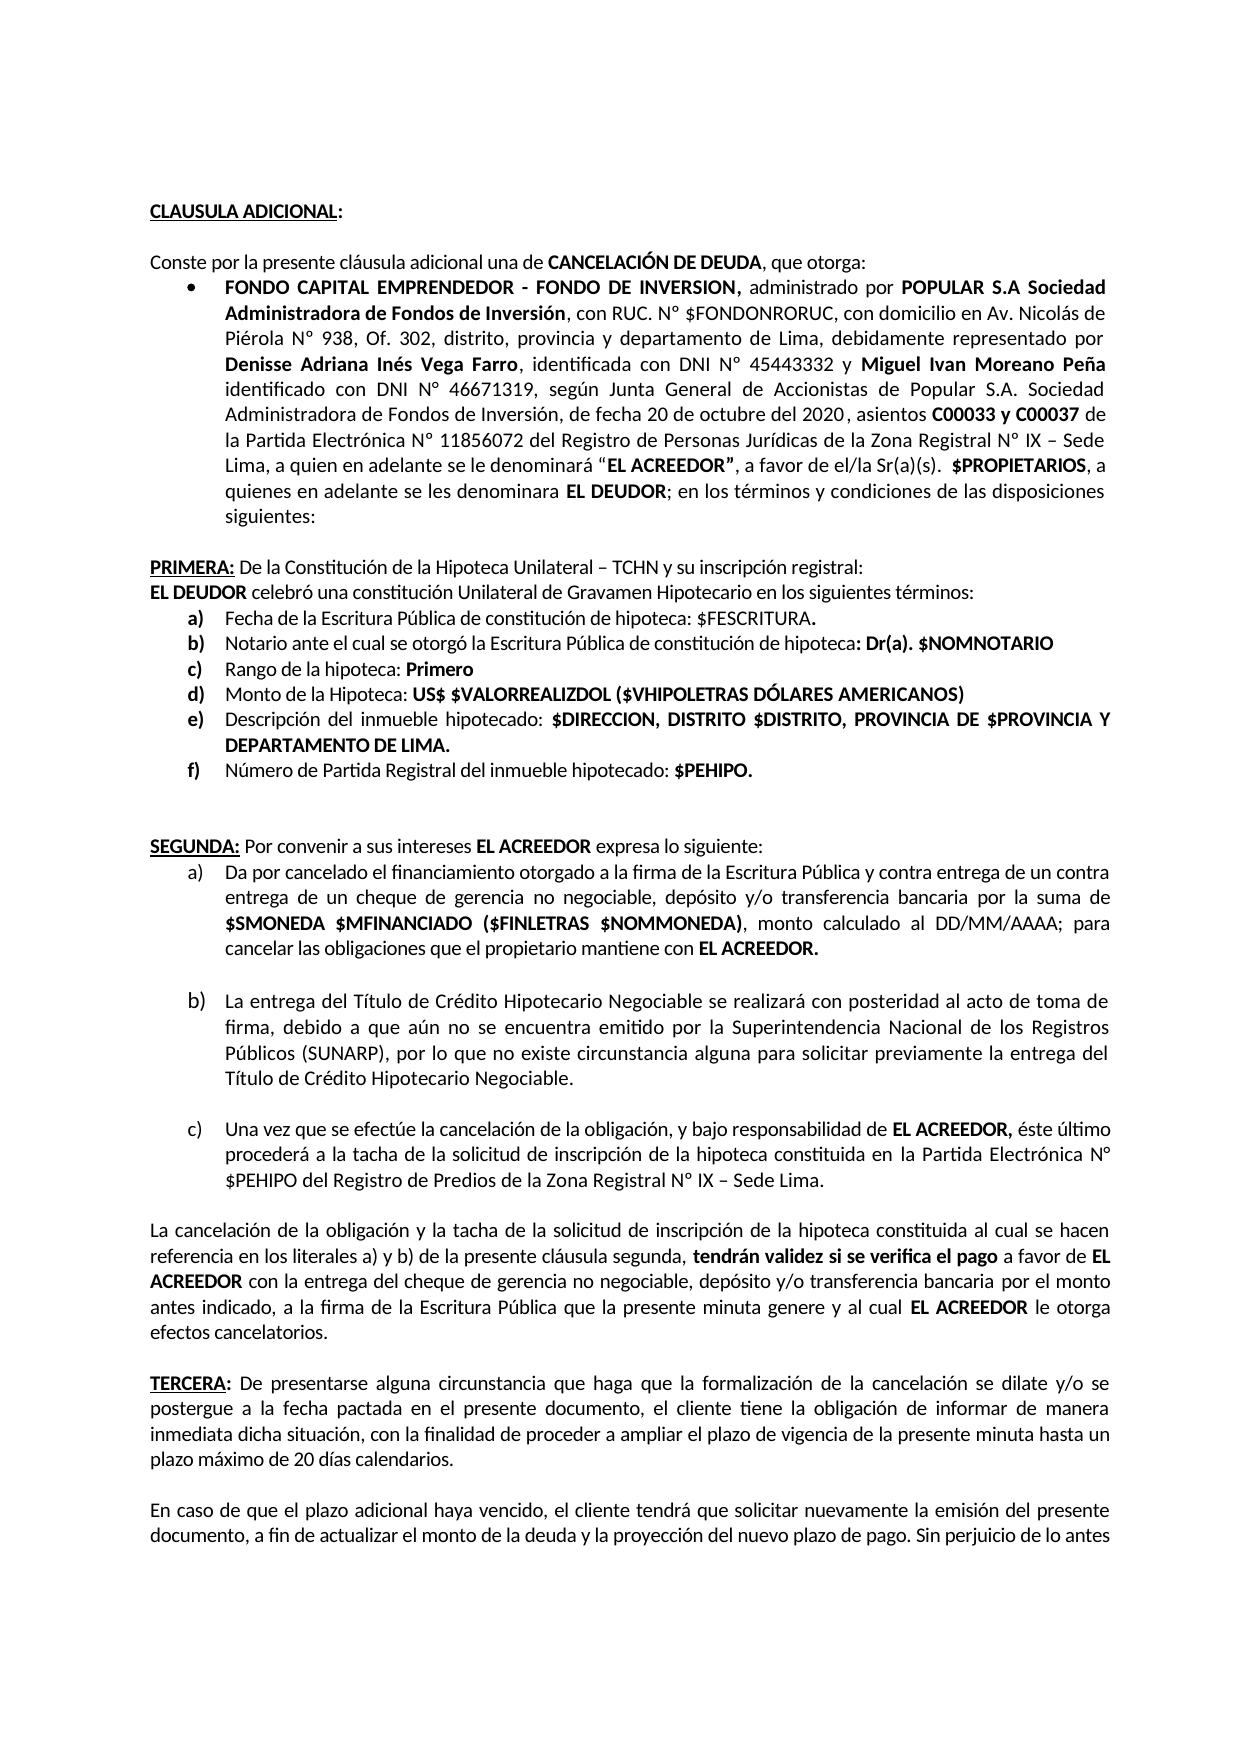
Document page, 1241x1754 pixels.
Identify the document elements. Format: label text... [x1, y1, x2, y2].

text TERCERA: De presentarse alguna circunstancia que haga que la formalización de la cancelación se dilate y/o se postergue a la fecha pactada en el presente documento, el cliente tiene la obligación de informar de manera inmediata dicha situación, con la finalidad de proceder a ampliar el plazo de vigencia de la presente minuta hasta un plazo máximo de 20 días calendarios. [150, 1370, 1111, 1472]
text PRIMERA: De la Constitución de la Hipoteca Unilateral – TCHN y su inscripción registral: [150, 554, 1111, 579]
text EL DEUDOR celebró una constitución Unilateral de Gravamen Hipotecario en los siguientes términos: [150, 579, 1111, 605]
list Notario ante el cual se otorgó la Escritura Pública de constitución de hipoteca: Dr(a). $NOMNOTARIO [187, 630, 1111, 656]
text Conste por la presente cláusula adicional una de CANCELACIÓN DE DEUDA, que otorga: [150, 249, 1106, 274]
list La entrega del Título de Crédito Hipotecario Negociable se realizará con posteridad al acto de toma de firma, debido a que aún no se encuentra emitido por la Superintendencia Nacional de los Registros Públicos (SUNARP), por lo que no existe circunstancia alguna para solicitar previamente la entrega del Título de Crédito Hipotecario Negociable. [187, 986, 1111, 1091]
list FONDO CAPITAL EMPRENDEDOR - FONDO DE INVERSION, administrado por POPULAR S.A Sociedad Administradora de Fondos de Inversión, con RUC. Nº $FONDONRORUC, con domicilio en Av. Nicolás de Piérola Nº 938, Of. 302, distrito, provincia y departamento de Lima, debidamente representado por Denisse Adriana Inés Vega Farro, identificada con DNI Nº 45443332 y Miguel Ivan Moreano Peña identificado con DNI N° 46671319, según Junta General de Accionistas de Popular S.A. Sociedad Administradora de Fondos de Inversión, de fecha 20 de octubre del 2020, asientos C00033 y C00037 de la Partida Electrónica Nº 11856072 del Registro de Personas Jurídicas de la Zona Registral Nº IX – Sede Lima, a quien en adelante se le denominará “EL ACREEDOR”, a favor de el/la Sr(a)(s). $PROPIETARIOS, a quienes en adelante se les denominara EL DEUDOR; en los términos y condiciones de las disposiciones siguientes: [187, 274, 1106, 529]
text SEGUNDA: Por convenir a sus intereses EL ACREEDOR expresa lo siguiente: [150, 834, 1111, 859]
text La cancelación de la obligación y la tacha de la solicitud de inscripción de la hipoteca constituida al cual se hacen referencia en los literales a) y b) de la presente cláusula segunda, tendrán validez si se verifica el pago a favor de EL ACREEDOR con la entrega del cheque de gerencia no negociable, depósito y/o transferencia bancaria por el monto antes indicado, a la firma de la Escritura Pública que la presente minuta genere y al cual EL ACREEDOR le otorga efectos cancelatorios. [150, 1218, 1111, 1345]
text CLAUSULA ADICIONAL: [150, 198, 1111, 224]
list Monto de la Hipoteca: US$ $VALORREALIZDOL ($VHIPOLETRAS DÓLARES AMERICANOS) [187, 681, 1111, 707]
list Rango de la hipoteca: Primero [187, 656, 1111, 681]
list Da por cancelado el financiamiento otorgado a la firma de la Escritura Pública y contra entrega de un contra entrega de un cheque de gerencia no negociable, depósito y/o transferencia bancaria por la suma de $SMONEDA $MFINANCIADO ($FINLETRAS $NOMMONEDA), monto calculado al DD/MM/AAAA; para cancelar las obligaciones que el propietario mantiene con EL ACREEDOR. [187, 859, 1111, 961]
list Una vez que se efectúe la cancelación de la obligación, y bajo responsabilidad de EL ACREEDOR, éste último procederá a la tacha de la solicitud de inscripción de la hipoteca constituida en la Partida Electrónica N° $PEHIPO del Registro de Predios de la Zona Registral Nº IX – Sede Lima. [187, 1116, 1111, 1192]
list Fecha de la Escritura Pública de constitución de hipoteca: $FESCRITURA. [187, 605, 1111, 630]
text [150, 1497, 1111, 1548]
list Descripción del inmueble hipotecado: $DIRECCION, DISTRITO $DISTRITO, PROVINCIA DE $PROVINCIA Y DEPARTAMENTO DE LIMA. [187, 707, 1111, 757]
list Número de Partida Registral del inmueble hipotecado: $PEHIPO. [187, 757, 1111, 783]
